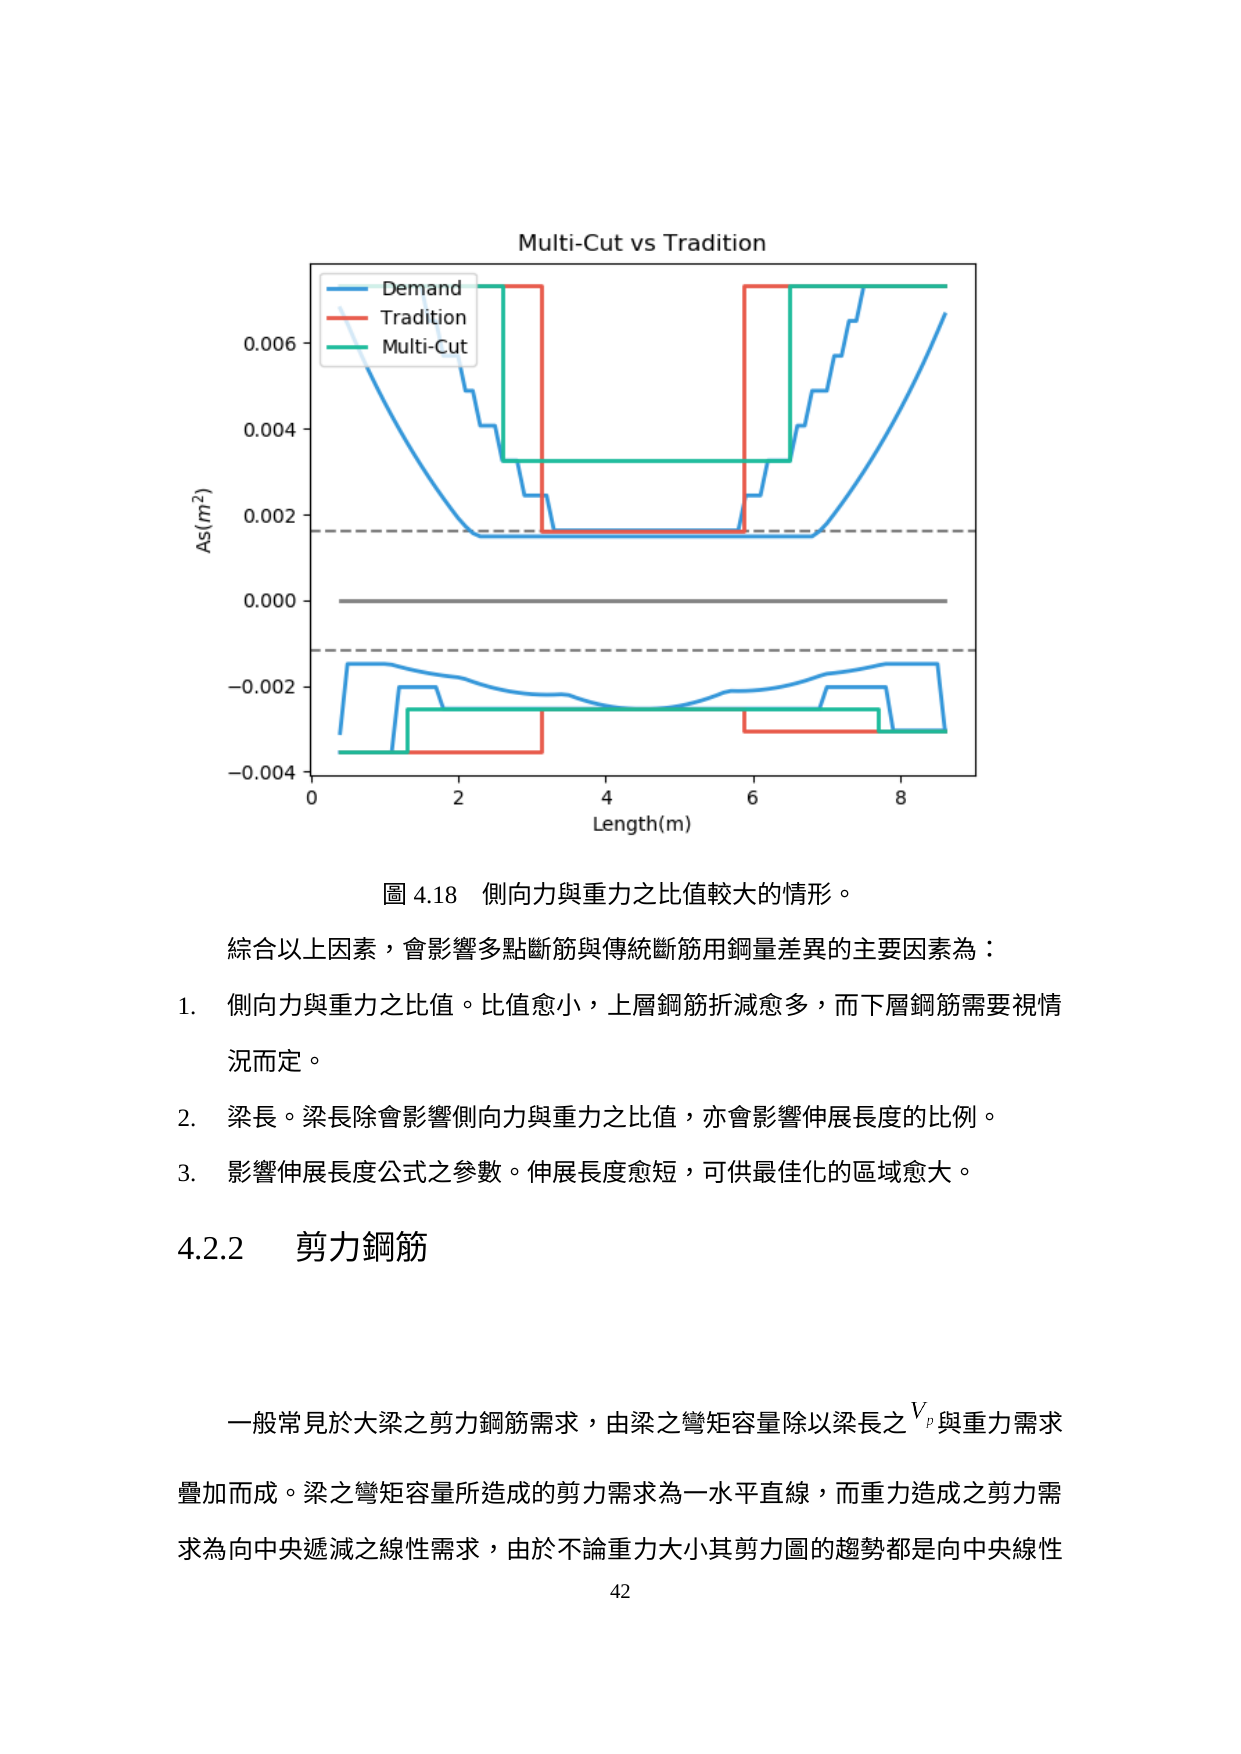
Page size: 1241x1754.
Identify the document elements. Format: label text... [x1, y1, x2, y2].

list 側向力與重力之比值。比值愈小，上層鋼筋折減愈多，而下層鋼筋需要視情況而定。 [177, 985, 1063, 1078]
text 綜合以上因素，會影響多點斷筋與傳統斷筋用鋼量差異的主要因素為： [177, 929, 1063, 967]
picture [177, 184, 1063, 849]
text 一般常見於大梁之剪力鋼筋需求，由梁之彎矩容量除以梁長之與重力需求疊加而成。梁之彎矩容量所造成的剪力需求為一水平直線，而重力造成之剪力需求為向中央遞減之線性需求，由於不論重力大小其剪力圖的趨勢都是向中央線性遞減，重力的大小僅會影響斜率，不會造成剪力圖趨勢變化。由於不必加上伸展長度，不必考慮其效應。 [177, 1379, 1063, 1567]
list 影響伸展長度公式之參數。伸展長度愈短，可供最佳化的區域愈大。 [177, 1152, 1063, 1190]
list 梁長。梁長除會影響側向力與重力之比值，亦會影響伸展長度的比例。 [177, 1097, 1063, 1134]
subtitle 剪力鋼筋 [177, 1208, 1063, 1283]
